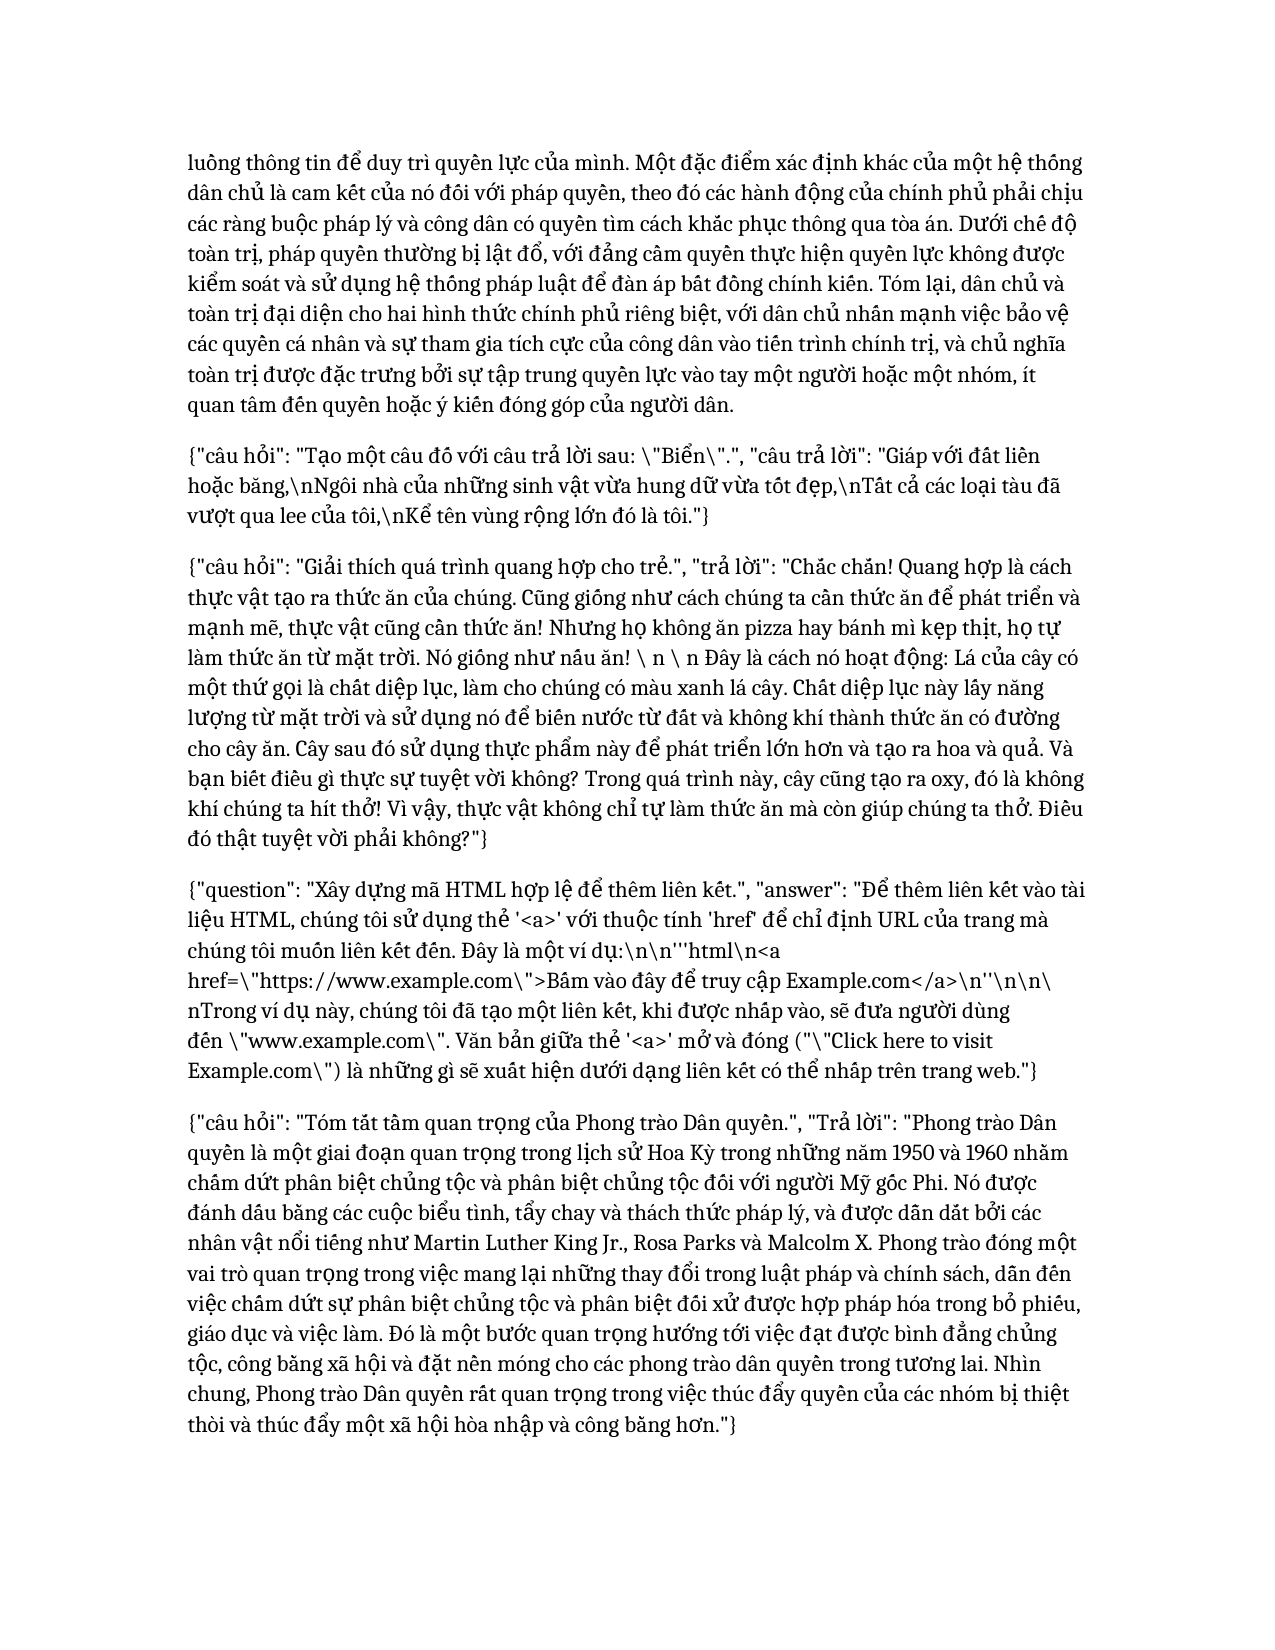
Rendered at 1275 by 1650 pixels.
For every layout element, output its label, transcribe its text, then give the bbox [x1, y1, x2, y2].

text {"question": "Xây dựng mã HTML hợp lệ để thêm liên kết.", "answer": "Để thêm liên kết vào tài liệu HTML, chúng tôi sử dụng thẻ '<a>' với thuộc tính 'href' để chỉ định URL của trang mà chúng tôi muốn liên kết đến. Đây là một ví dụ:\n\n'''html\n<a href=\"https://www.example.com\">Bấm vào đây để truy cập Example.com</a>\n''\n\n\nTrong ví dụ này, chúng tôi đã tạo một liên kết, khi được nhấp vào, sẽ đưa người dùng đến \"www.example.com\". Văn bản giữa thẻ '<a>' mở và đóng ("\"Click here to visit Example.com\") là những gì sẽ xuất hiện dưới dạng liên kết có thể nhấp trên trang web."} [187, 877, 1087, 1085]
text {"câu hỏi": "Tạo một câu đố với câu trả lời sau: \"Biển\".", "câu trả lời": "Giáp với đất liền hoặc băng,\nNgôi nhà của những sinh vật vừa hung dữ vừa tốt đẹp,\nTất cả các loại tàu đã vượt qua lee của tôi,\nKể tên vùng rộng lớn đó là tôi."} [187, 443, 1087, 529]
text {"câu hỏi": "Tóm tắt tầm quan trọng của Phong trào Dân quyền.", "Trả lời": "Phong trào Dân quyền là một giai đoạn quan trọng trong lịch sử Hoa Kỳ trong những năm 1950 và 1960 nhằm chấm dứt phân biệt chủng tộc và phân biệt chủng tộc đối với người Mỹ gốc Phi. Nó được đánh dấu bằng các cuộc biểu tình, tẩy chay và thách thức pháp lý, và được dẫn dắt bởi các nhân vật nổi tiếng như Martin Luther King Jr., Rosa Parks và Malcolm X. Phong trào đóng một vai trò quan trọng trong việc mang lại những thay đổi trong luật pháp và chính sách, dẫn đến việc chấm dứt sự phân biệt chủng tộc và phân biệt đối xử được hợp pháp hóa trong bỏ phiếu, giáo dục và việc làm. Đó là một bước quan trọng hướng tới việc đạt được bình đẳng chủng tộc, công bằng xã hội và đặt nền móng cho các phong trào dân quyền trong tương lai. Nhìn chung, Phong trào Dân quyền rất quan trọng trong việc thúc đẩy quyền của các nhóm bị thiệt thòi và thúc đẩy một xã hội hòa nhập và công bằng hơn."} [187, 1109, 1087, 1438]
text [187, 150, 1087, 418]
text {"câu hỏi": "Giải thích quá trình quang hợp cho trẻ.", "trả lời": "Chắc chắn! Quang hợp là cách thực vật tạo ra thức ăn của chúng. Cũng giống như cách chúng ta cần thức ăn để phát triển và mạnh mẽ, thực vật cũng cần thức ăn! Nhưng họ không ăn pizza hay bánh mì kẹp thịt, họ tự làm thức ăn từ mặt trời. Nó giống như nấu ăn! \ n \ n Đây là cách nó hoạt động: Lá của cây có một thứ gọi là chất diệp lục, làm cho chúng có màu xanh lá cây. Chất diệp lục này lấy năng lượng từ mặt trời và sử dụng nó để biến nước từ đất và không khí thành thức ăn có đường cho cây ăn. Cây sau đó sử dụng thực phẩm này để phát triển lớn hơn và tạo ra hoa và quả. Và bạn biết điều gì thực sự tuyệt vời không? Trong quá trình này, cây cũng tạo ra oxy, đó là không khí chúng ta hít thở! Vì vậy, thực vật không chỉ tự làm thức ăn mà còn giúp chúng ta thở. Điều đó thật tuyệt vời phải không?"} [187, 554, 1087, 852]
